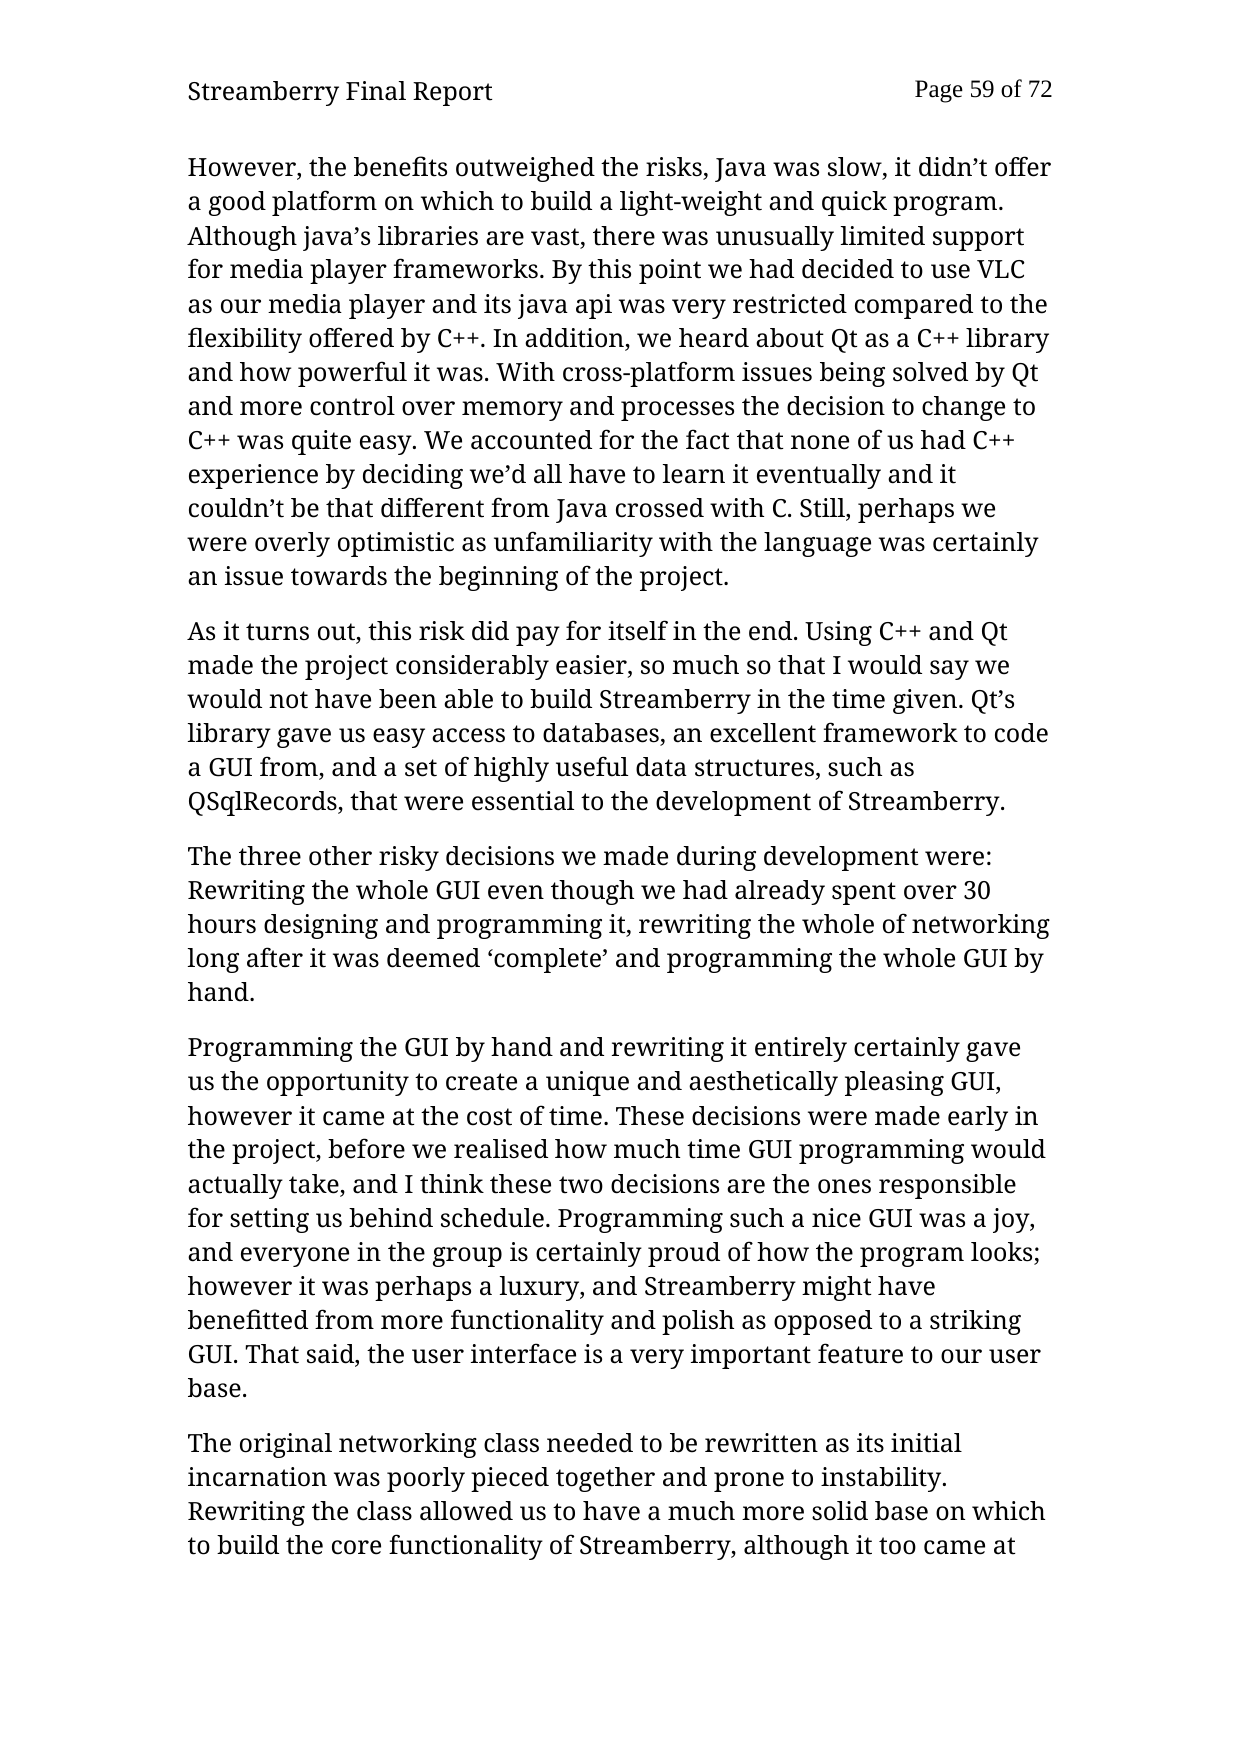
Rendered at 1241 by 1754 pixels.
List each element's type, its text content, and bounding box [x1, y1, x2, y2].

text Programming the GUI by hand and rewriting it entirely certainly gave us the opportunity to create a unique and aesthetically pleasing GUI, however it came at the cost of time. These decisions were made early in the project, before we realised how much time GUI programming would actually take, and I think these two decisions are the ones responsible for setting us behind schedule. Programming such a nice GUI was a joy, and everyone in the group is certainly proud of how the program looks; however it was perhaps a luxury, and Streamberry might have benefitted from more functionality and polish as opposed to a striking GUI. That said, the user interface is a very important feature to our user base. [187, 1030, 1053, 1405]
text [187, 150, 1053, 593]
text The three other risky decisions we made during development were: Rewriting the whole GUI even though we had already spent over 30 hours designing and programming it, rewriting the whole of networking long after it was deemed ‘complete’ and programming the whole GUI by hand. [187, 839, 1053, 1009]
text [187, 1426, 1053, 1562]
text As it turns out, this risk did pay for itself in the end. Using C++ and Qt made the project considerably easier, so much so that I would say we would not have been able to build Streamberry in the time given. Qt’s library gave us easy access to databases, an excellent framework to code a GUI from, and a set of highly useful data structures, such as QSqlRecords, that were essential to the development of Streamberry. [187, 614, 1053, 818]
